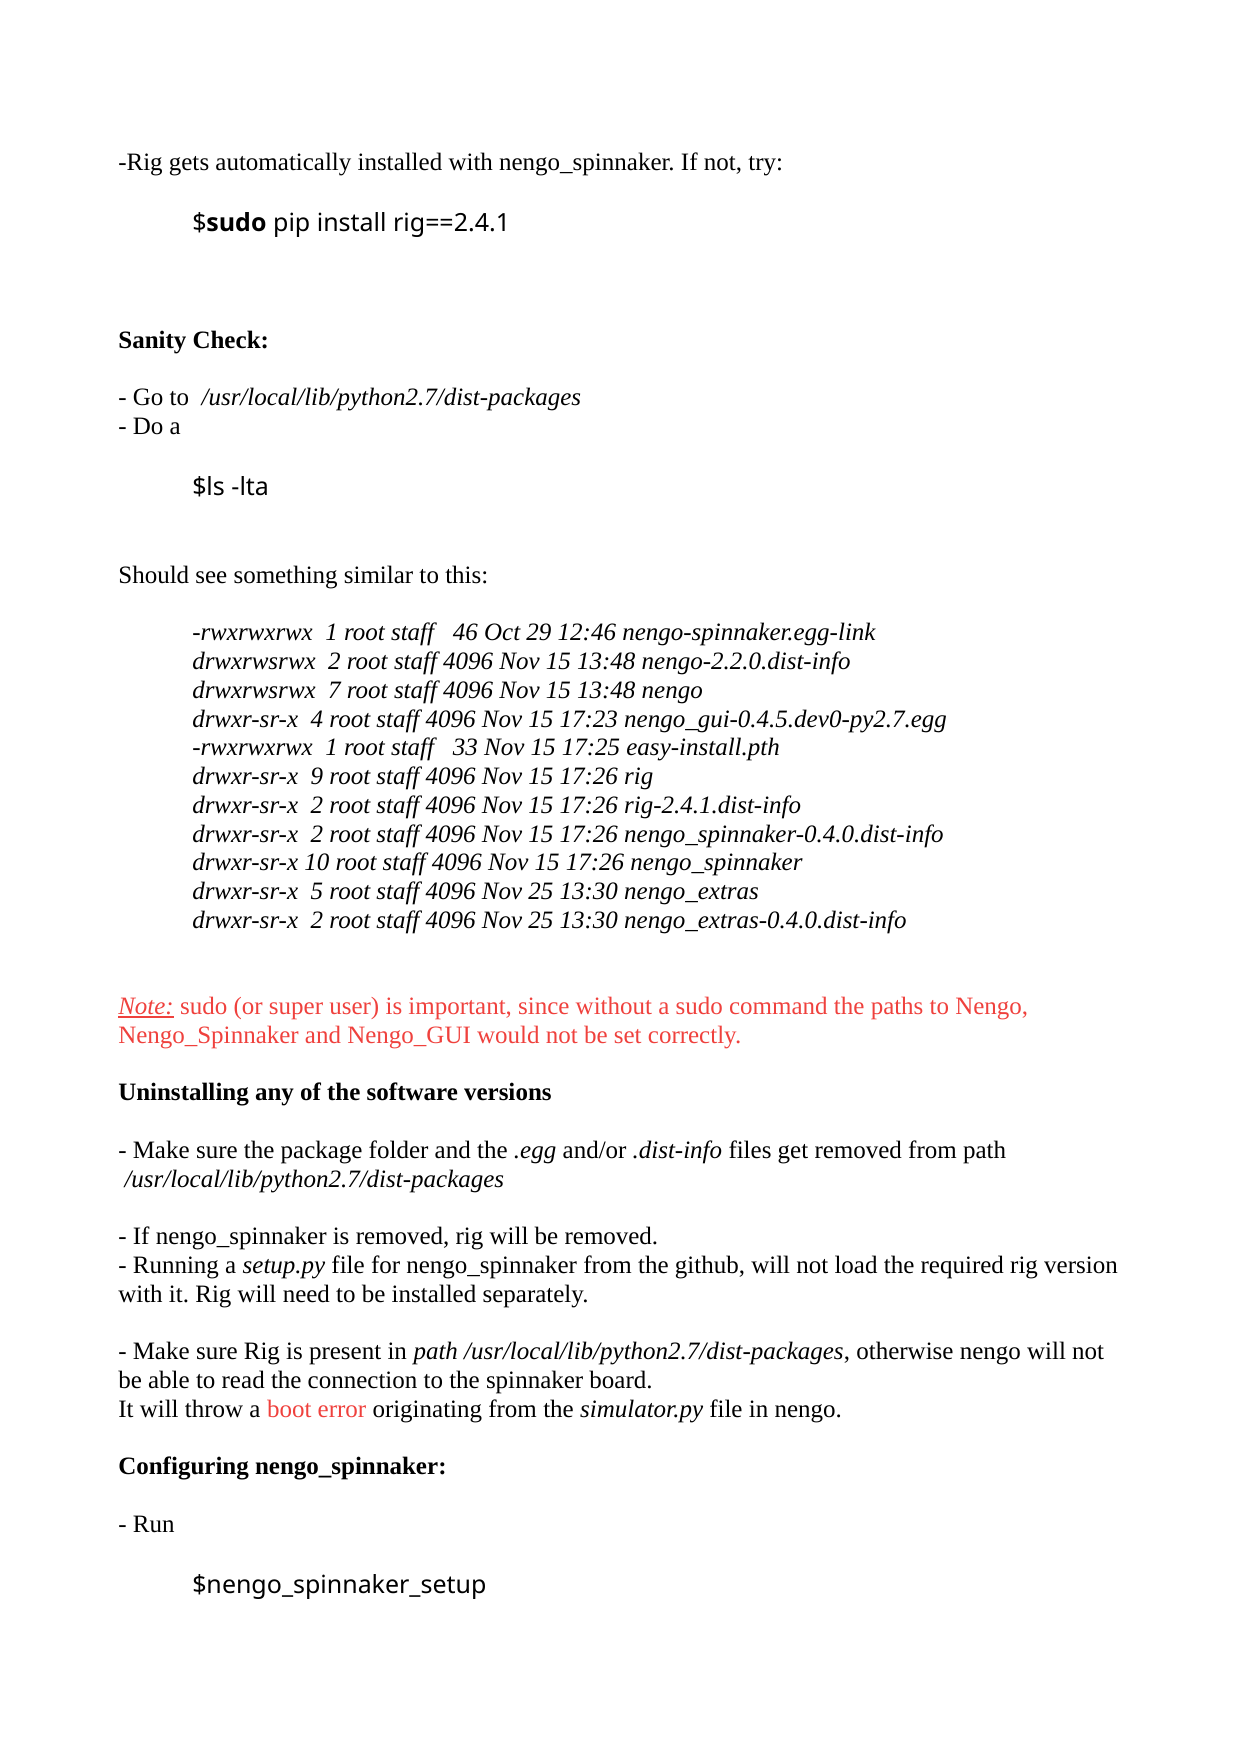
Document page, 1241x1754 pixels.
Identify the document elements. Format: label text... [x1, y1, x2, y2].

text - Run [118, 1509, 1122, 1537]
text drwxr-sr-x 2 root staff 4096 Nov 25 13:30 nengo_extras-0.4.0.dist-info [118, 905, 1122, 934]
text drwxr-sr-x 5 root staff 4096 Nov 25 13:30 nengo_extras [118, 876, 1122, 905]
text Uninstalling any of the software versions [118, 1077, 1122, 1106]
text Configuring nengo_spinnaker: [118, 1451, 1122, 1480]
text drwxrwsrwx 2 root staff 4096 Nov 15 13:48 nengo-2.2.0.dist-info [118, 646, 1122, 675]
text -Rig gets automatically installed with nengo_spinnaker. If not, try: [118, 147, 1122, 176]
text drwxr-sr-x 2 root staff 4096 Nov 15 17:26 rig-2.4.1.dist-info [118, 790, 1122, 819]
text - Make sure Rig is present in path /usr/local/lib/python2.7/dist-packages, otherwise nengo will not be able to read the connection to the spinnaker board. [118, 1336, 1122, 1394]
text $nengo_spinnaker_setup [118, 1566, 1122, 1600]
text It will throw a boot error originating from the simulator.py file in nengo. [118, 1394, 1122, 1422]
text - Running a setup.py file for nengo_spinnaker from the github, will not load the required rig version with it. Rig will need to be installed separately. [118, 1250, 1122, 1307]
text - Go to /usr/local/lib/python2.7/dist-packages [118, 382, 1122, 411]
text $sudo pip install rig==2.4.1 [118, 204, 1122, 238]
text drwxr-sr-x 10 root staff 4096 Nov 15 17:26 nengo_spinnaker [118, 847, 1122, 876]
text - Make sure the package folder and the .egg and/or .dist-info files get removed from path [118, 1135, 1122, 1164]
text drwxr-sr-x 9 root staff 4096 Nov 15 17:26 rig [118, 761, 1122, 790]
text - Do a [118, 411, 1122, 440]
text Sanity Check: [118, 325, 1122, 353]
text drwxr-sr-x 2 root staff 4096 Nov 15 17:26 nengo_spinnaker-0.4.0.dist-info [118, 819, 1122, 847]
text $ls -lta [118, 468, 1122, 502]
text drwxr-sr-x 4 root staff 4096 Nov 15 17:23 nengo_gui-0.4.5.dev0-py2.7.egg [118, 704, 1122, 732]
text - If nengo_spinnaker is removed, rig will be removed. [118, 1221, 1122, 1250]
text Should see something similar to this: [118, 560, 1122, 589]
text -rwxrwxrwx 1 root staff 46 Oct 29 12:46 nengo-spinnaker.egg-link [118, 617, 1122, 646]
text -rwxrwxrwx 1 root staff 33 Nov 15 17:25 easy-install.pth [118, 732, 1122, 761]
text drwxrwsrwx 7 root staff 4096 Nov 15 13:48 nengo [118, 675, 1122, 704]
text /usr/local/lib/python2.7/dist-packages [118, 1164, 1122, 1192]
text Note: sudo (or super user) is important, since without a sudo command the paths to Nengo, Nengo_Spinnaker and Nengo_GUI would not be set correctly. [118, 991, 1122, 1049]
